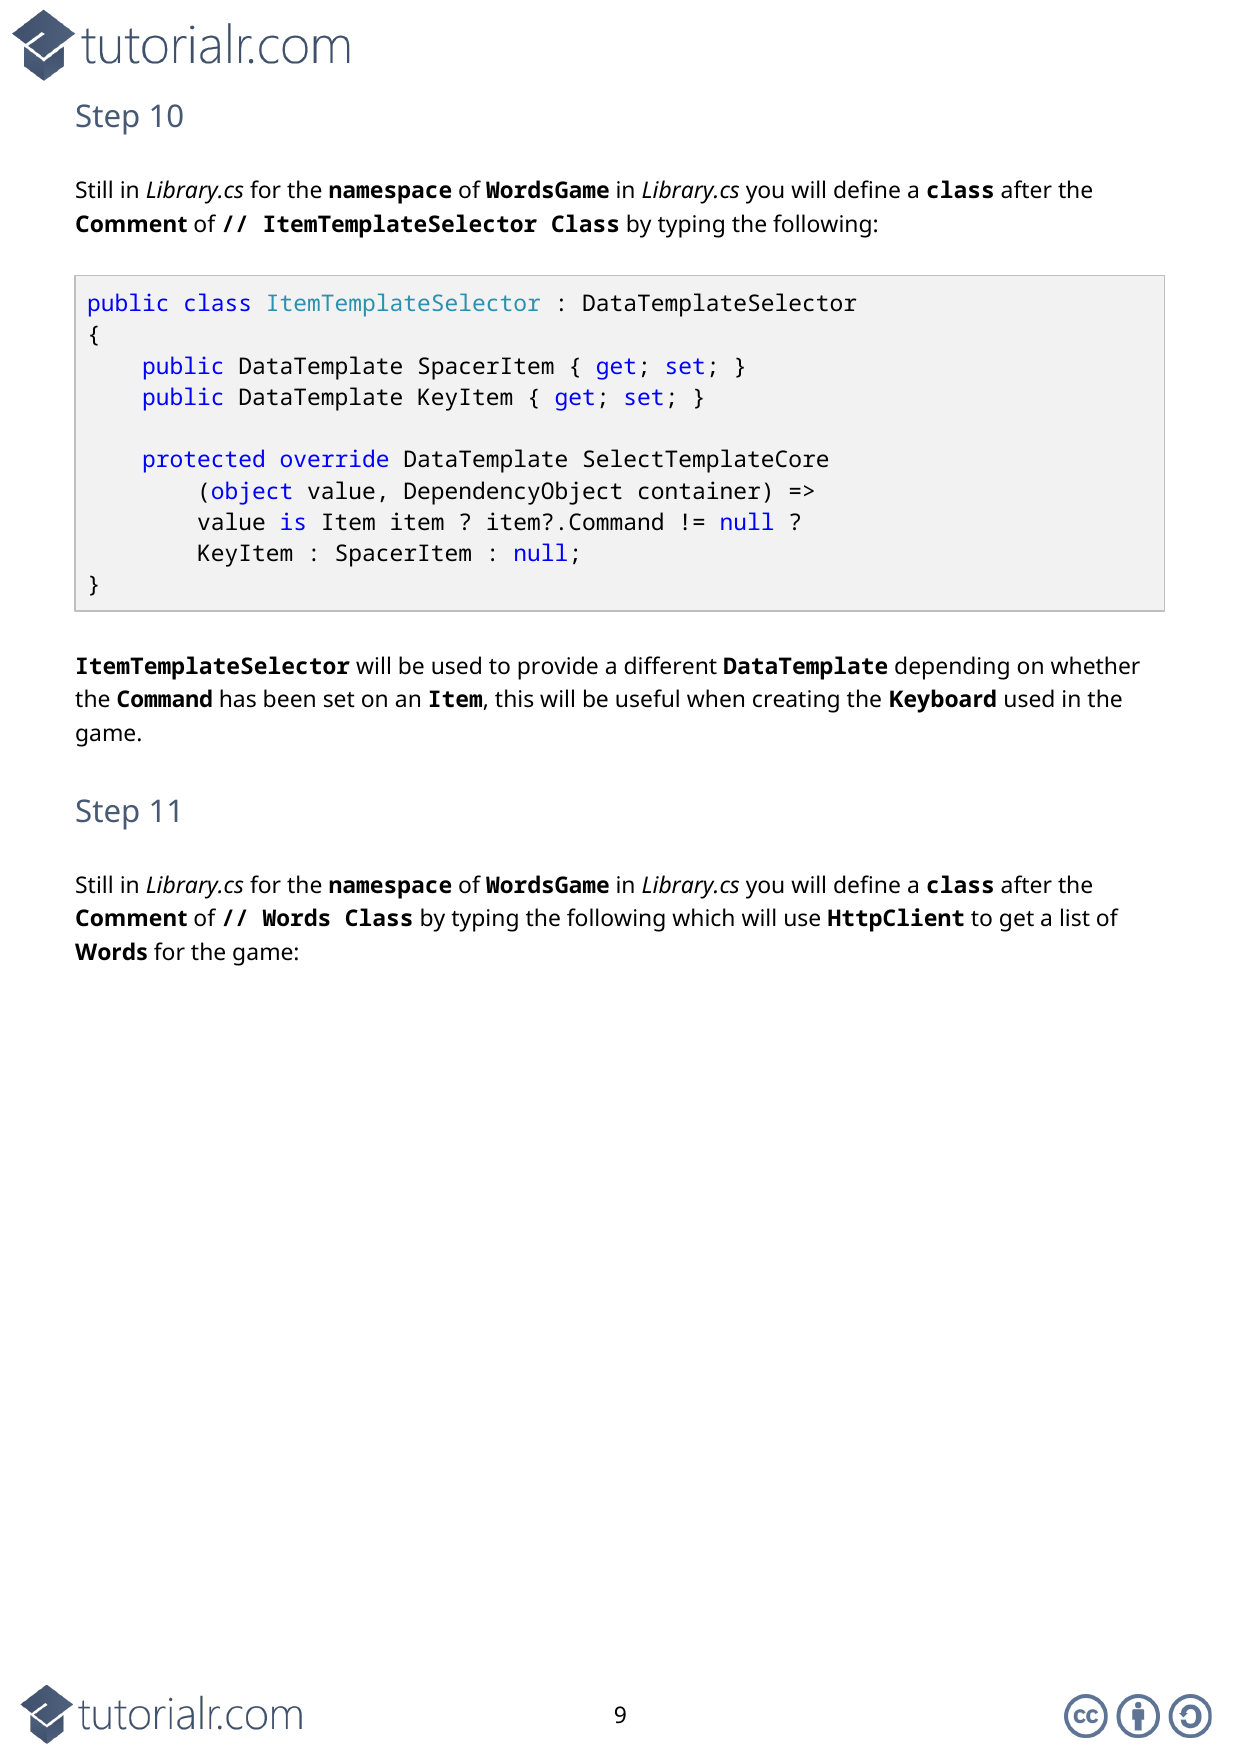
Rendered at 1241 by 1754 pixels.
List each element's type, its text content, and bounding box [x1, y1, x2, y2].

subtitle Step 10 [75, 94, 1165, 137]
text Still in Library.cs for the namespace of WordsGame in Library.cs you will define a class after the Comment of // ItemTemplateSelector Class by typing the following: [75, 174, 1165, 239]
picture [17, 1685, 313, 1744]
picture [1064, 1694, 1212, 1738]
text ItemTemplateSelector will be used to provide a different DataTemplate depending on whether the Command has been set on an Item, this will be useful when creating the Keyboard used in the game. [75, 650, 1165, 748]
picture [8, 9, 363, 81]
text Still in Library.cs for the namespace of WordsGame in Library.cs you will define a class after the Comment of // Words Class by typing the following which will use HttpClient to get a list of Words for the game: [75, 868, 1165, 967]
subtitle Step 11 [75, 789, 1165, 831]
